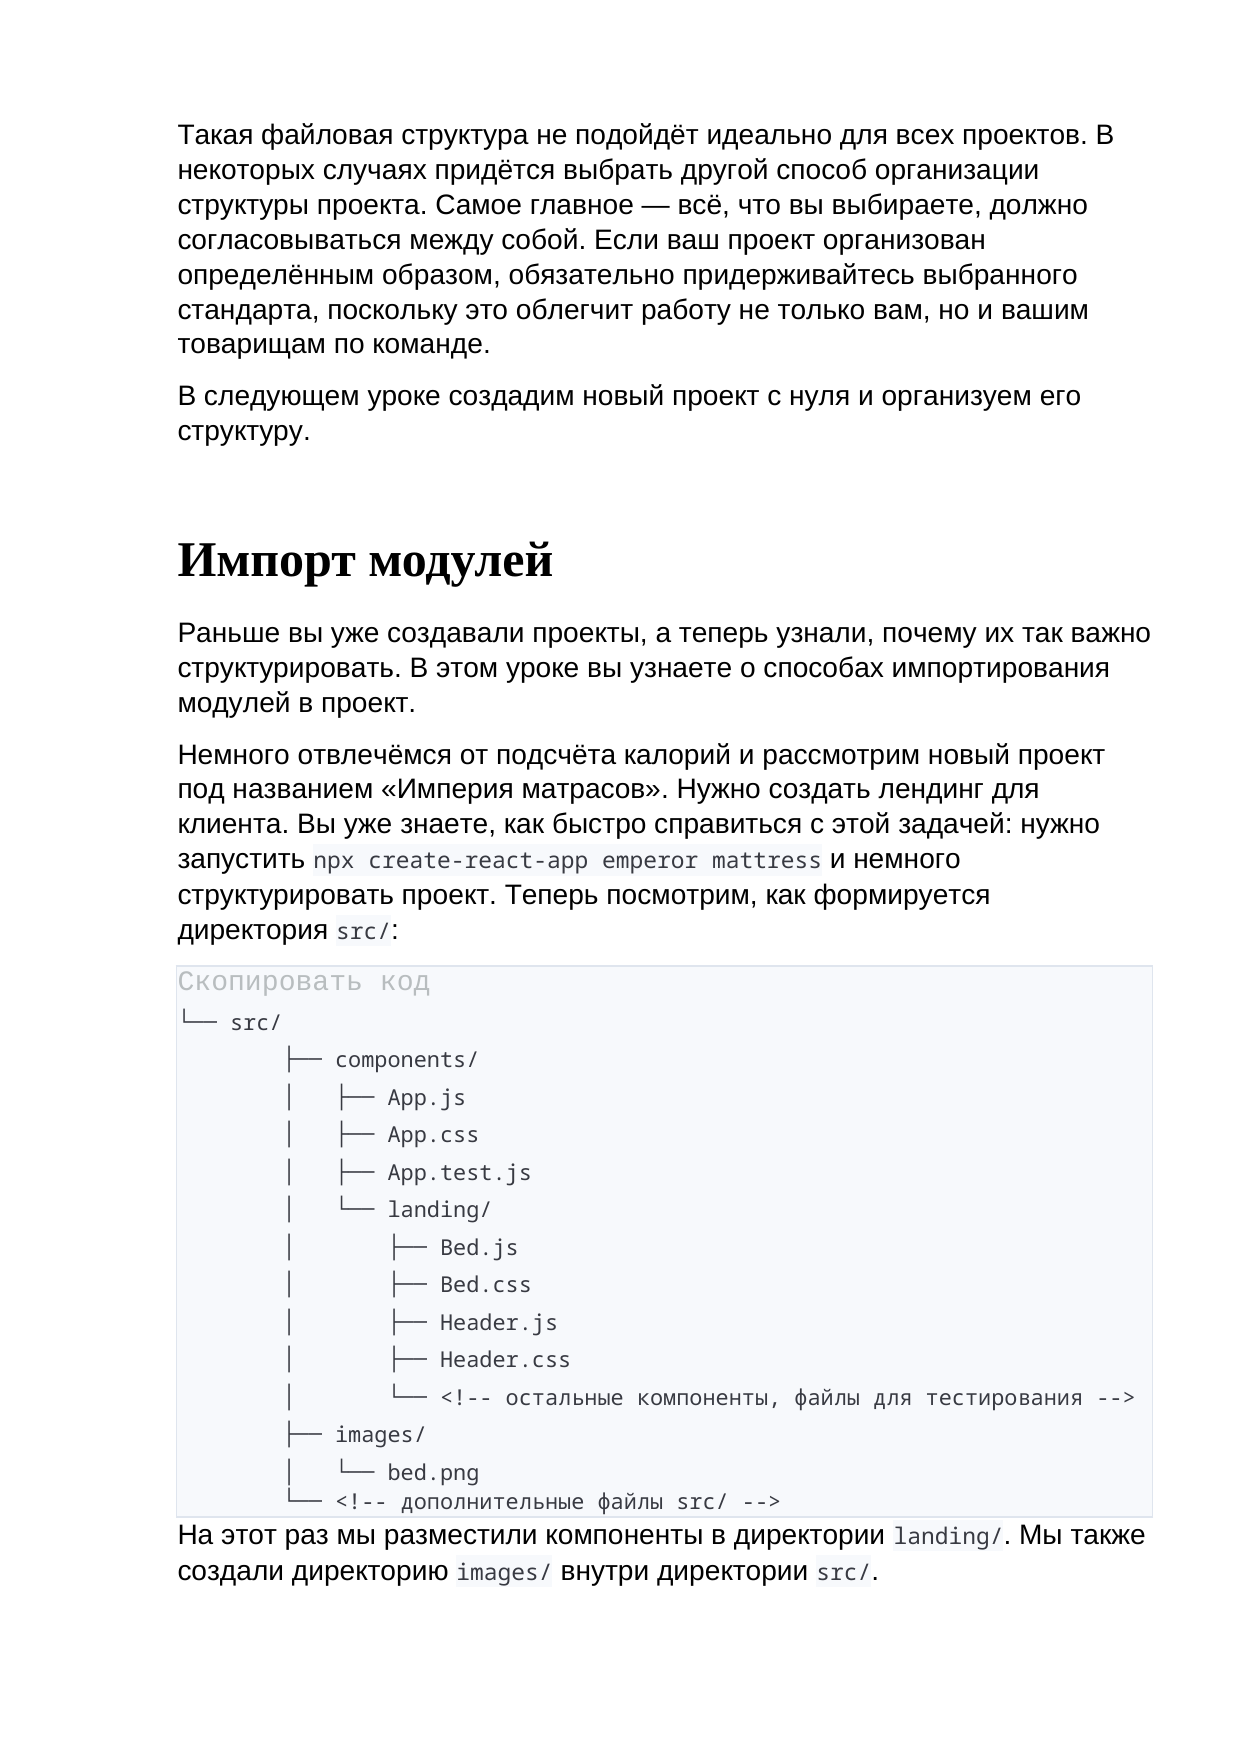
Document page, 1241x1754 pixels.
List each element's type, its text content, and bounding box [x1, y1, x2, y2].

text Такая файловая структура не подойдёт идеально для всех проектов. В некоторых случаях придётся выбрать другой способ организации структуры проекта. Самое главное — всё, что вы выбираете, должно согласовываться между собой. Если ваш проект организован определённым образом, обязательно придерживайтесь выбранного стандарта, поскольку это облегчит работу не только вам, но и вашим товарищам по команде. [177, 118, 1152, 360]
text │ ├── App.css [177, 1111, 1152, 1149]
text │ ├── Header.css [177, 1336, 1152, 1374]
text │ └── bed.png [177, 1449, 1152, 1485]
subtitle Импорт модулей [177, 529, 1152, 587]
text │ └── landing/ [177, 1186, 1152, 1224]
text │ ├── Header.js [177, 1299, 1152, 1336]
text Скопировать код [177, 967, 1152, 999]
text │ ├── Bed.js [177, 1224, 1152, 1261]
text └── <!-- дополнительные файлы src/ --> [177, 1485, 1152, 1516]
text В следующем уроке создадим новый проект с нуля и организуем его структуру. [177, 379, 1152, 446]
text │ └── <!-- остальные компоненты, файлы для тестирования --> [177, 1374, 1152, 1411]
text └── src/ [177, 999, 1152, 1036]
text Раньше вы уже создавали проекты, а теперь узнали, почему их так важно структурировать. В этом уроке вы узнаете о способах импортирования модулей в проект. [177, 616, 1152, 718]
text │ ├── App.test.js [177, 1149, 1152, 1186]
text На этот раз мы разместили компоненты в директории landing/. Мы также создали директорию images/ внутри директории src/. [177, 1518, 1152, 1587]
text ├── images/ [177, 1411, 1152, 1449]
text │ ├── App.js [177, 1074, 1152, 1111]
text Немного отвлечёмся от подсчёта калорий и рассмотрим новый проект под названием «Империя матрасов». Нужно создать лендинг для клиента. Вы уже знаете, как быстро справиться с этой задачей: нужно запустить npx create-react-app emperor mattress и немного структурировать проект. Теперь посмотрим, как формируется директория src/: [177, 738, 1152, 946]
text ├── components/ [177, 1036, 1152, 1074]
text │ ├── Bed.css [177, 1261, 1152, 1299]
